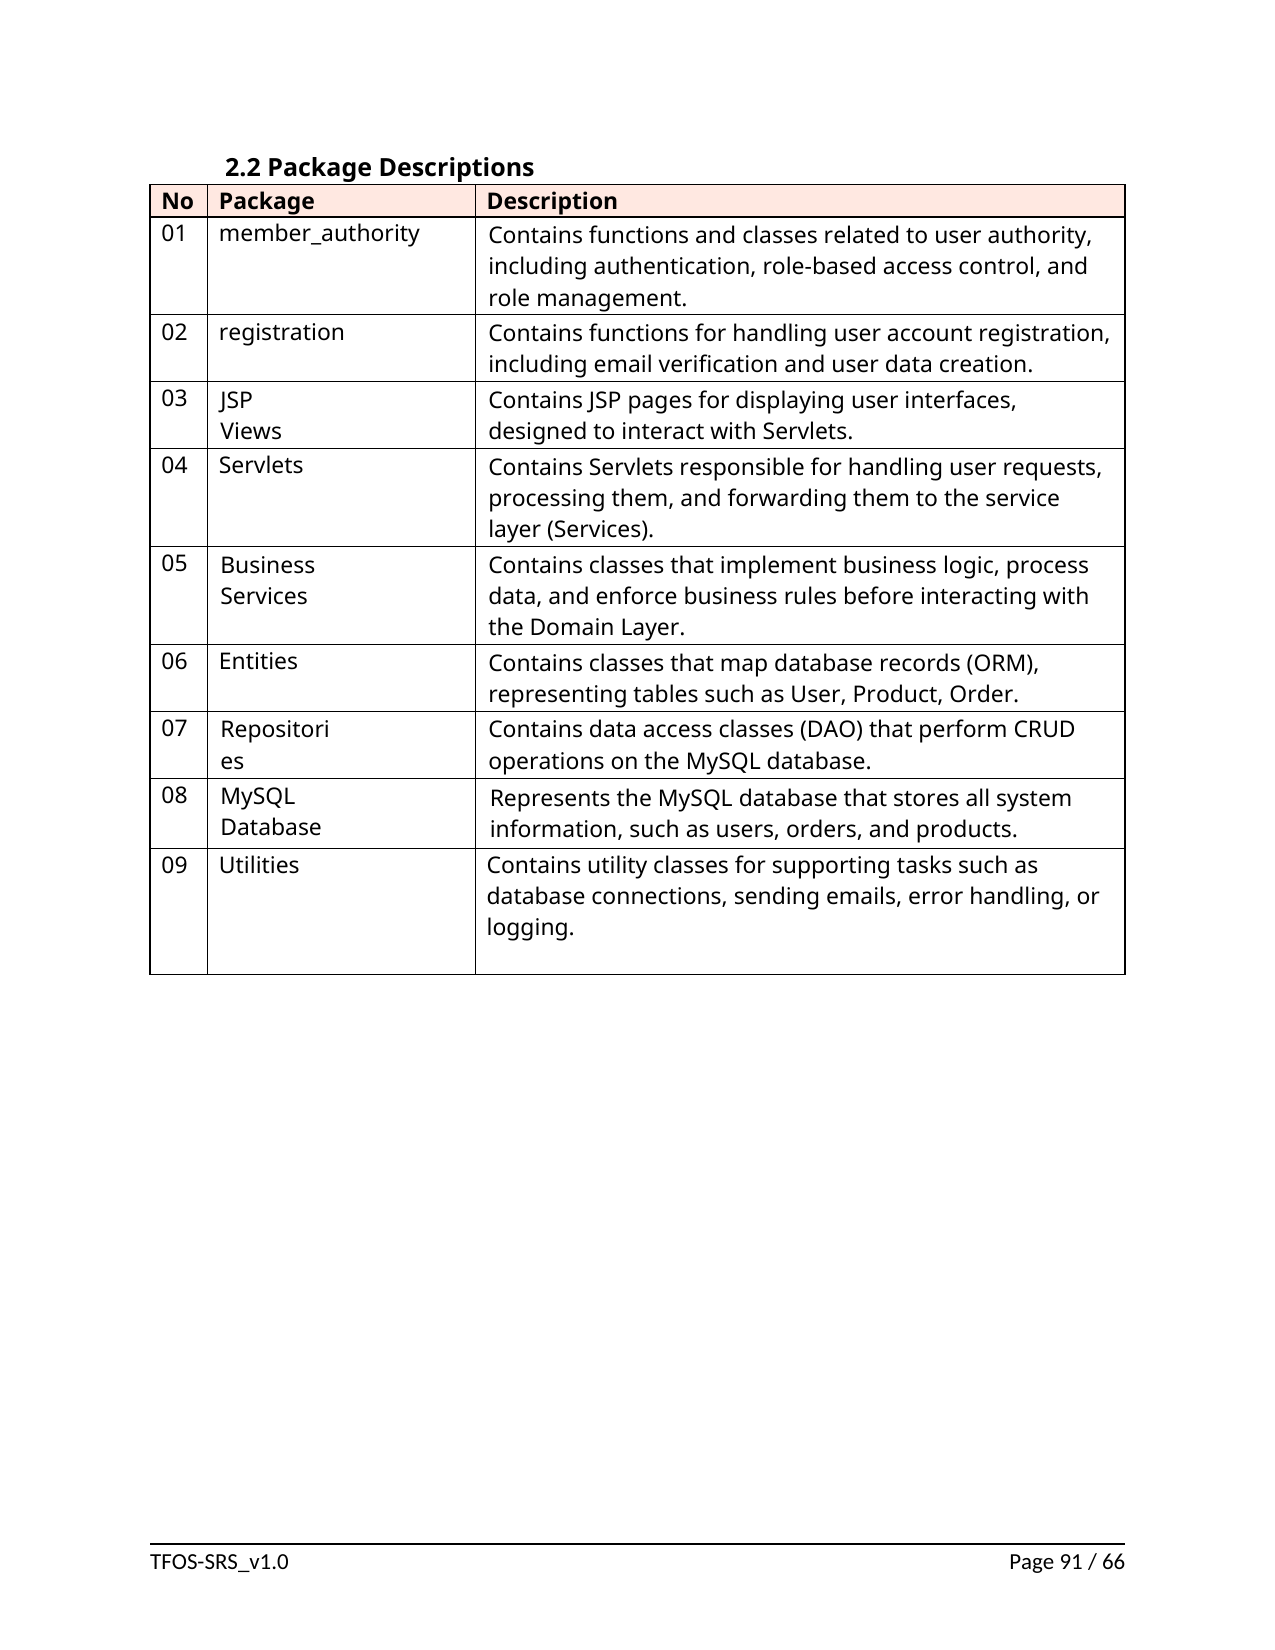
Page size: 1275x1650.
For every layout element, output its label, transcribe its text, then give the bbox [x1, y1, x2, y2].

table_cell 05 [151, 547, 207, 644]
table_header Description [476, 185, 1124, 216]
table_cell 07 [151, 712, 207, 777]
table_cell [476, 712, 1124, 777]
table_cell [208, 382, 475, 448]
table_cell 04 [151, 449, 207, 546]
table_cell [208, 712, 475, 777]
table_cell [208, 547, 475, 644]
table_cell Entities [208, 645, 475, 711]
table_cell member_authority [208, 218, 475, 314]
table_cell 08 [151, 779, 207, 847]
subtitle 2.2 Package Descriptions [150, 150, 1125, 184]
table_header Package [208, 185, 475, 216]
table_cell 06 [151, 645, 207, 711]
table_cell 03 [151, 382, 207, 448]
table_cell [476, 449, 1124, 546]
table_cell Utilities [208, 849, 475, 973]
table_cell 01 [151, 218, 207, 314]
table_cell [476, 382, 1124, 448]
table_cell registration [208, 315, 475, 381]
table_cell [476, 218, 1124, 314]
table_cell [476, 547, 1124, 644]
table_cell Servlets [208, 449, 475, 546]
table_cell [476, 645, 1124, 711]
table_cell [208, 779, 475, 847]
table_header No [151, 185, 207, 216]
table_cell 09 [151, 849, 207, 973]
table_cell [476, 315, 1124, 381]
table_cell Contains utility classes for supporting tasks such as database connections, sending emails, error handling, or logging. [476, 849, 1124, 973]
table_cell 02 [151, 315, 207, 381]
table_cell [476, 779, 1124, 847]
